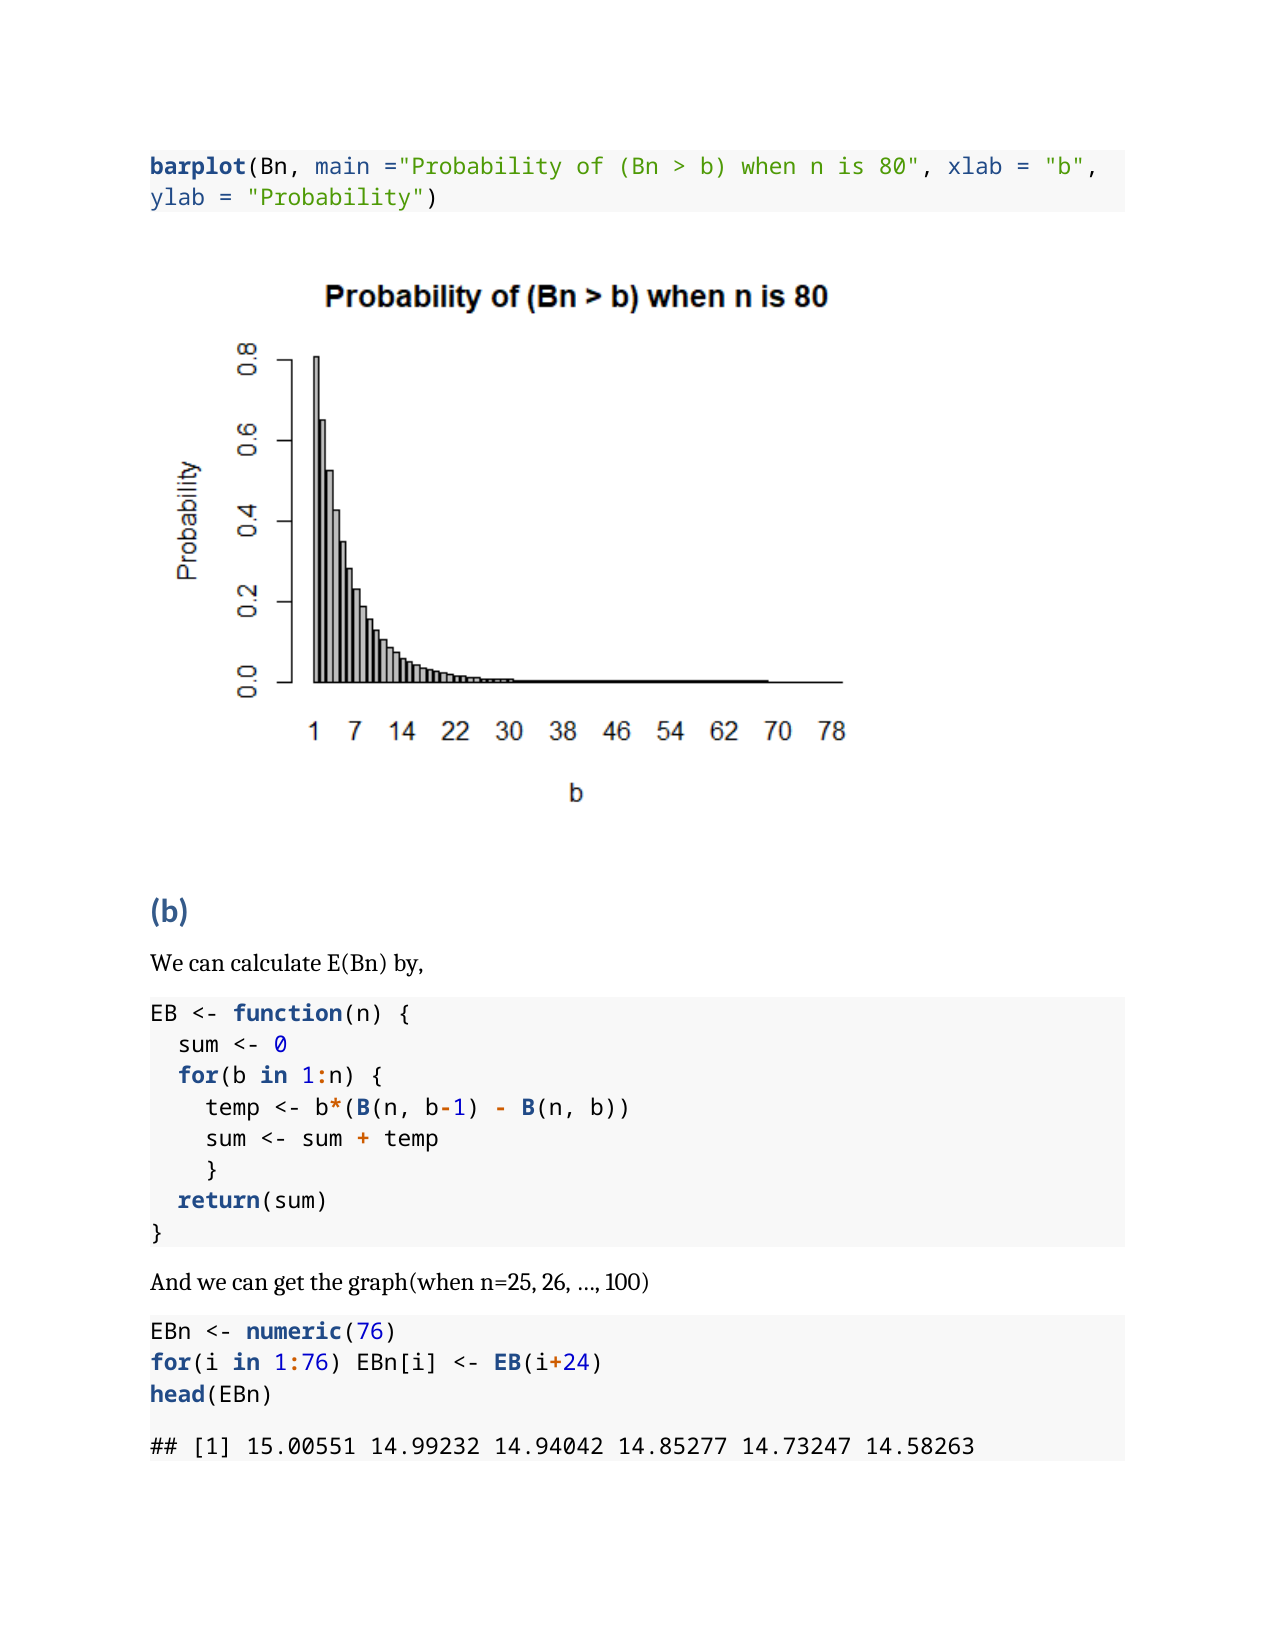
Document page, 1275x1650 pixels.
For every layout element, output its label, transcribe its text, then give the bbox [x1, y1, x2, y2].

text EB <- function(n) { sum <- 0 for(b in 1:n) { temp <- b*(B(n, b-1) - B(n, b)) sum <- sum + temp } return(sum) } [164, 997, 1125, 1247]
text EBn <- numeric(76) for(i in 1:76) EBn[i] <- EB(i+24) head(EBn) [150, 1315, 1125, 1409]
subtitle (b) [150, 890, 1125, 930]
text And we can get the graph(when n=25, 26, …, 100) [150, 1267, 1125, 1296]
text ## [1] 15.00551 14.99232 14.94042 14.85277 14.73247 14.58263 [150, 1429, 1125, 1461]
text We can calculate E(Bn) by, [150, 949, 1125, 978]
picture [168, 233, 927, 840]
